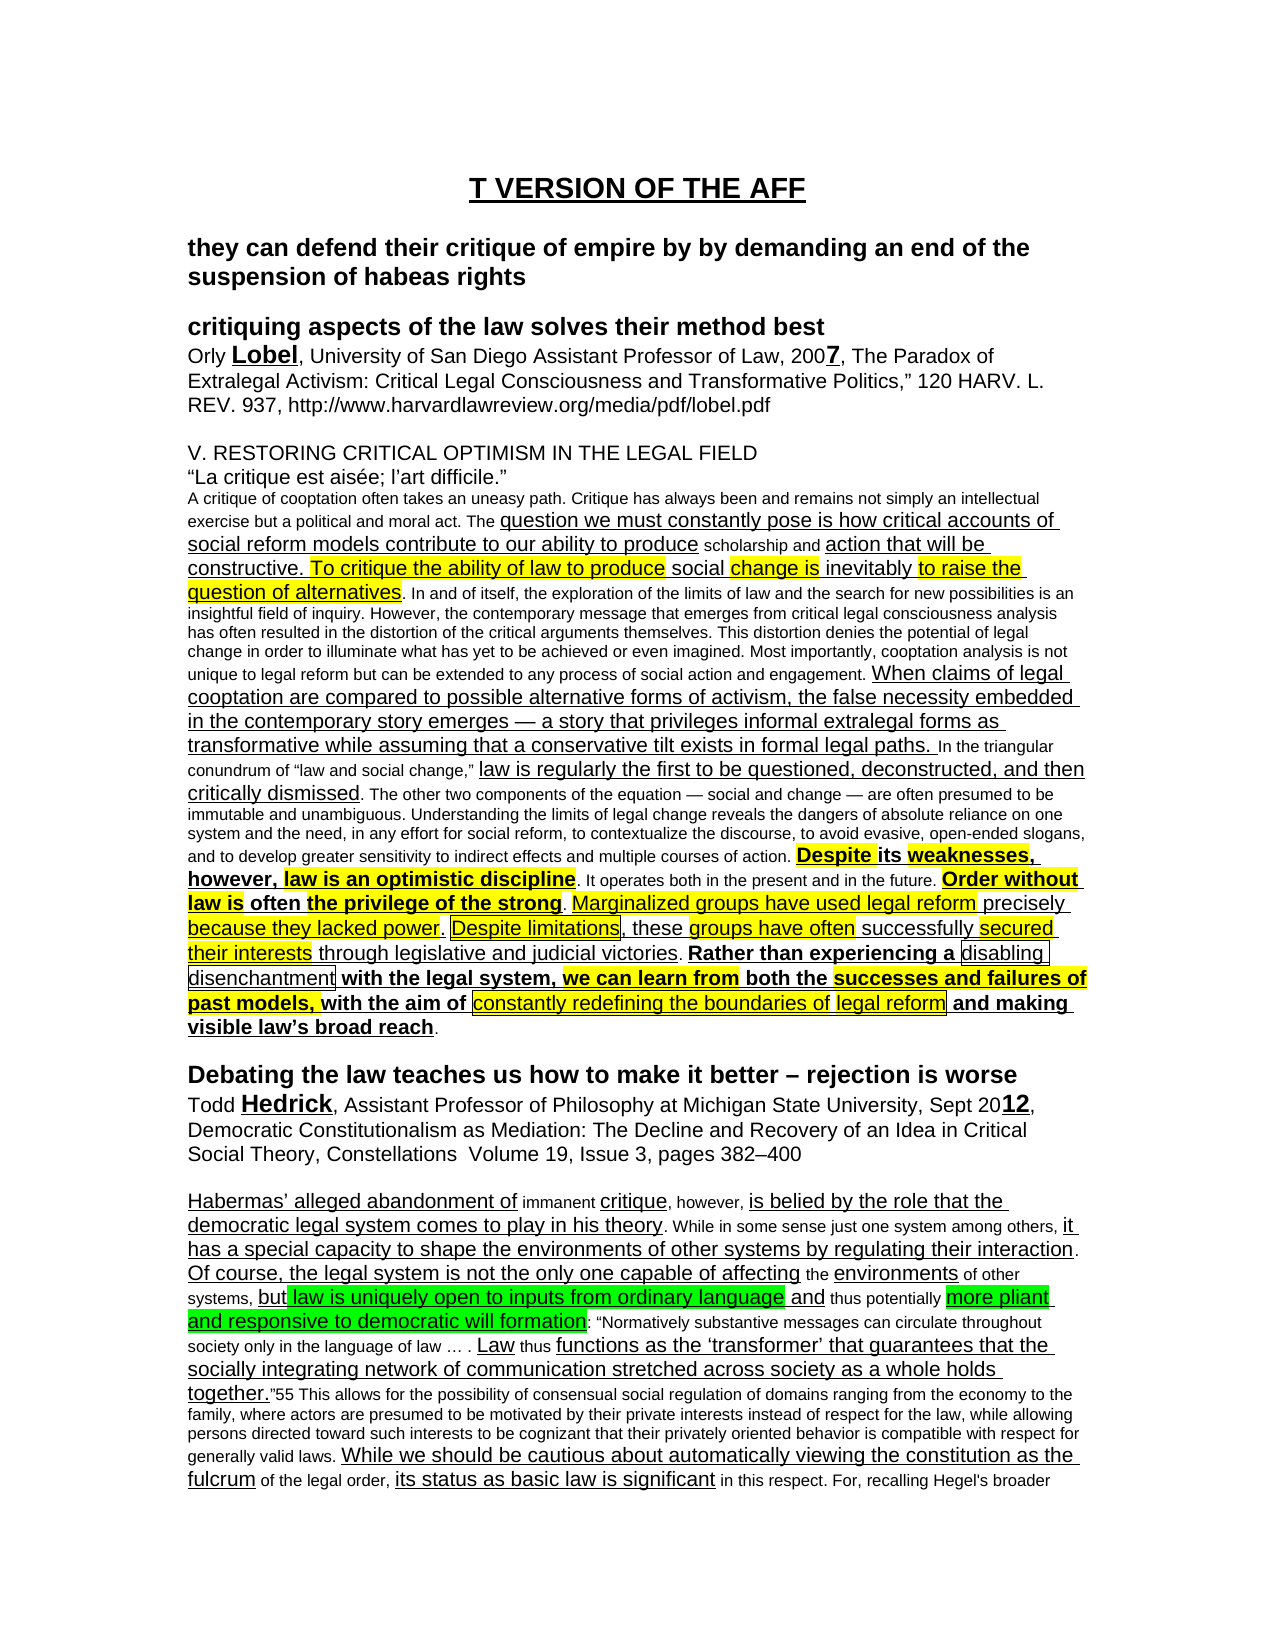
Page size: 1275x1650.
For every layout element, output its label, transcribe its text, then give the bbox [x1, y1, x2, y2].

text they can defend their critique of empire by by demanding an end of the suspension of habeas rights [187, 233, 1087, 291]
text Todd Hedrick, Assistant Professor of Philosophy at Michigan State University, Sept 2012, Democratic Constitutionalism as Mediation: The Decline and Recovery of an Idea in Critical Social Theory, Constellations Volume 19, Issue 3, pages 382–400 [187, 1089, 1087, 1165]
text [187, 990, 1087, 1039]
subtitle T version of the aff [187, 171, 1087, 204]
text critiquing aspects of the law solves their method best [187, 311, 1087, 340]
text V. RESTORING CRITICAL OPTIMISM IN THE LEGAL FIELD [187, 441, 1087, 465]
text Orly Lobel, University of San Diego Assistant Professor of Law, 2007, The Paradox of Extralegal Activism: Critical Legal Consciousness and Transformative Politics,” 120 HARV. L. REV. 937, http://www.harvardlawreview.org/media/pdf/lobel.pdf [187, 340, 1087, 417]
text Debating the law teaches us how to make it better – rejection is worse [187, 1060, 1087, 1089]
text A critique of cooptation often takes an uneasy path. Critique has always been and remains not simply an intellectual exercise but a political and moral act. The question we must constantly pose is how critical accounts of social reform models contribute to our ability to produce scholarship and action that will be constructive. To critique the ability of law to produce social change is inevitably to raise the question of alternatives. In and of itself, the exploration of the limits of law and the search for new possibilities is an insightful field of inquiry. However, the contemporary message that emerges from critical legal consciousness analysis has often resulted in the distortion of the critical arguments themselves. This distortion denies the potential of legal change in order to illuminate what has yet to be achieved or even imagined. Most importantly, cooptation analysis is not unique to legal reform but can be extended to any process of social action and engagement. When claims of legal cooptation are compared to possible alternative forms of activism, the false necessity embedded in the contemporary story emerges — a story that privileges informal extralegal forms as transformative while assuming that a conservative tilt exists in formal legal paths. In the triangular conundrum of “law and social change,” law is regularly the first to be questioned, deconstructed, and then critically dismissed. The other two components of the equation — social and change — are often presumed to be immutable and unambiguous. Understanding the limits of legal change reveals the dangers of absolute reliance on one system and the need, in any effort for social reform, to contextualize the discourse, to avoid evasive, open-ended slogans, and to develop greater sensitivity to indirect effects and multiple courses of action. Despite its weaknesses, however, law is an optimistic discipline. It operates both in the present and in the future. Order without law is often the privilege of the strong. Marginalized groups have used legal reform precisely because they lacked power. Despite limitations, these groups have often successfully secured their interests through legislative and judicial victories. Rather than experiencing a disabling disenchantment with the legal system, we can learn from both the successes and failures of past models, with the aim of constantly redefining the boundaries of legal reform and making visible law’s broad reach. [187, 489, 1087, 966]
text “La critique est aisée; l’art difficile.” [187, 465, 1087, 489]
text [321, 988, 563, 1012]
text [187, 1189, 1087, 1491]
